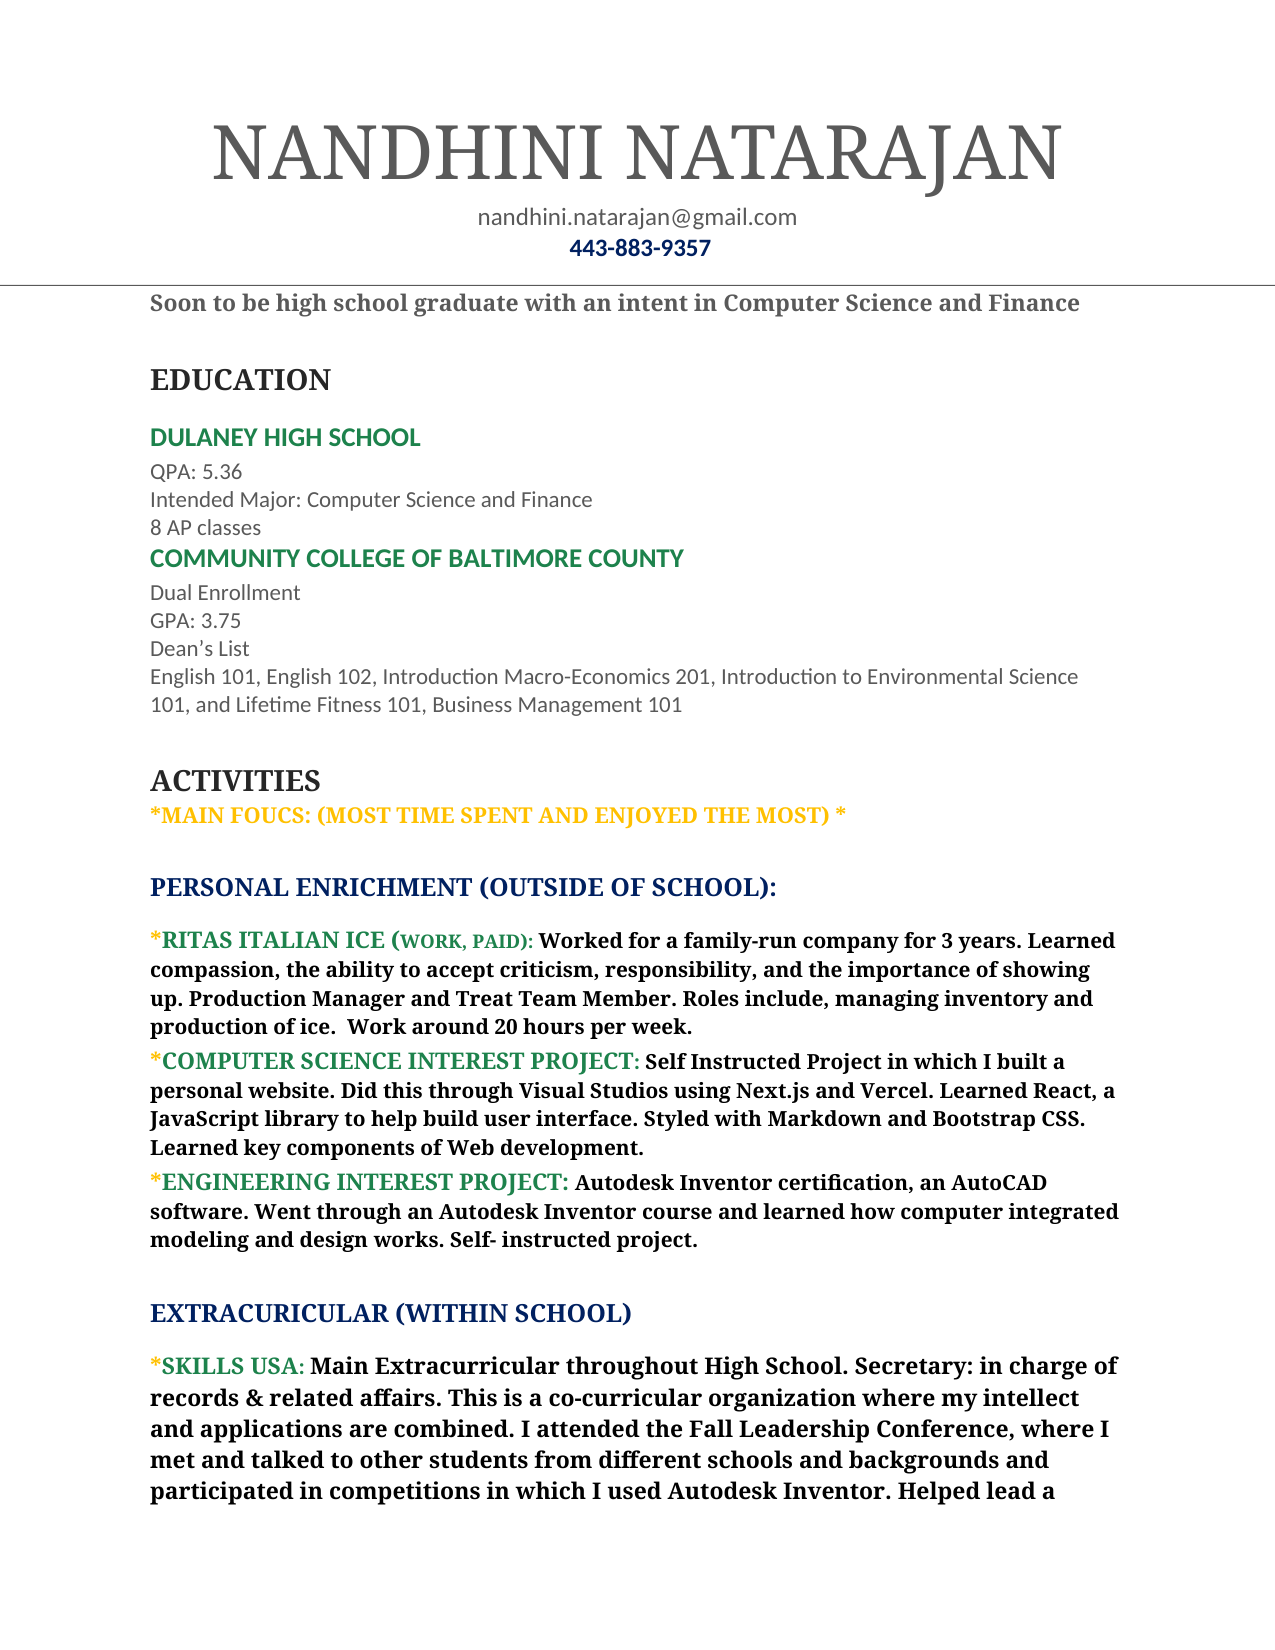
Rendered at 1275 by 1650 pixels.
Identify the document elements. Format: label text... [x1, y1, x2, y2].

text 8 AP classes [150, 513, 1125, 541]
subtitle *Ritas Italian ICE (WORK, Paid): Worked for a family-run company for 3 years. Learned compassion, the ability to accept criticism, responsibility, and the importance of showing up. Production Manager and Treat Team Member. Roles include, managing inventory and production of ice. Work around 20 hours per week. [150, 924, 1125, 1041]
subtitle DulAney High School [150, 420, 1125, 453]
subtitle *MAIN FOUCS: (most time spent and enjoyed the most) * [150, 800, 1125, 829]
text QPA: 5.36 [150, 457, 1125, 485]
table_header Nandhini Natarajan nandhini.natarajan@gmail.com 443-883-9357 [150, 99, 1125, 286]
subtitle EXTracuricular (WITHIN School) [150, 1295, 1125, 1329]
subtitle Community College of Baltimore COunty [150, 541, 1125, 574]
subtitle Activities [150, 760, 1125, 800]
text Soon to be high school graduate with an intent in Computer Science and Finance [150, 286, 1125, 318]
text Dual Enrollment [150, 578, 1125, 606]
text English 101, English 102, Introduction Macro-Economics 201, Introduction to Environmental Science 101, and Lifetime Fitness 101, Business Management 101 [150, 662, 1125, 718]
text Intended Major: Computer Science and Finance [150, 485, 1125, 513]
subtitle Education [150, 359, 1125, 399]
text GPA: 3.75 [150, 606, 1125, 634]
subtitle PErsonal Enrichment (outside of school): [150, 869, 1125, 903]
subtitle *COMPUTER SCIENCE INTEREST PROJECT: Self Instructed Project in which I built a personal website. Did this through Visual Studios using Next.js and Vercel. Learned React, a JavaScript library to help build user interface. Styled with Markdown and Bootstrap CSS. Learned key components of Web development. [150, 1045, 1125, 1161]
subtitle *Engineering INTEREST PROJECT: Autodesk Inventor certification, an AutoCAD software. Went through an Autodesk Inventor course and learned how computer integrated modeling and design works. Self- instructed project. [150, 1166, 1125, 1254]
text Dean’s List [150, 634, 1125, 662]
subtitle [150, 1350, 1125, 1507]
